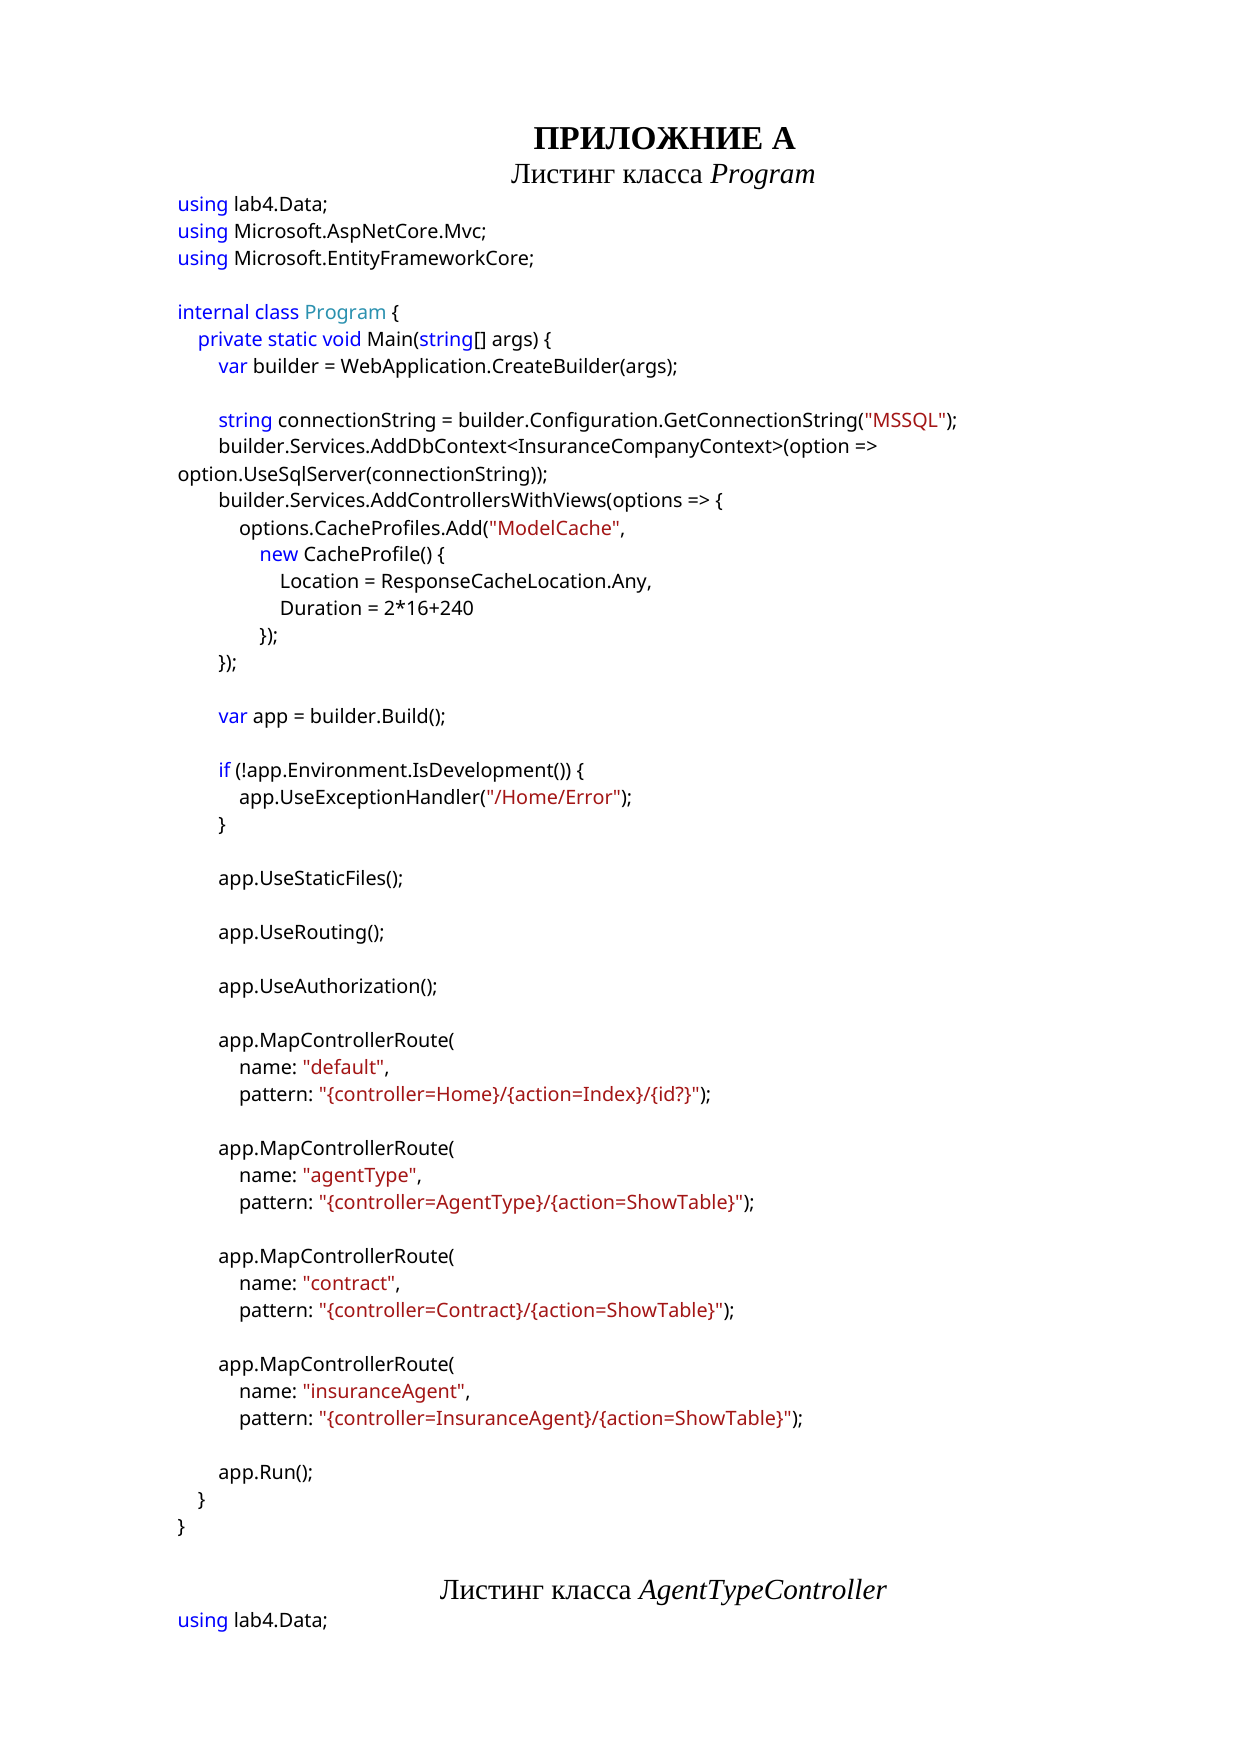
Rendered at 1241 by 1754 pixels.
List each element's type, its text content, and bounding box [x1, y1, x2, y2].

text name: "agentType", [177, 1161, 1152, 1188]
text } [177, 1512, 1152, 1539]
text var app = builder.Build(); [177, 703, 1152, 729]
text new CacheProfile() { [177, 541, 1152, 568]
text }); [177, 649, 1152, 676]
text internal class Program { [177, 298, 1152, 325]
text if (!app.Environment.IsDevelopment()) { [177, 757, 1152, 783]
text app.Run(); [177, 1458, 1152, 1485]
text Листинг класса Program [177, 156, 1152, 190]
text builder.Services.AddControllersWithViews(options => { [177, 487, 1152, 514]
text } [177, 811, 1152, 837]
text app.UseExceptionHandler("/Home/Error"); [177, 783, 1152, 811]
text app.MapControllerRoute( [177, 1026, 1152, 1053]
text app.MapControllerRoute( [177, 1134, 1152, 1161]
text using lab4.Data; [177, 190, 1152, 217]
text app.UseAuthorization(); [177, 972, 1152, 999]
text ПРИЛОЖНИЕ А [177, 118, 1152, 156]
text pattern: "{controller=AgentType}/{action=ShowTable}"); [177, 1188, 1152, 1215]
text builder.Services.AddDbContext<InsuranceCompanyContext>(option => option.UseSqlServer(connectionString)); [177, 433, 1152, 487]
text app.MapControllerRoute( [177, 1350, 1152, 1377]
text using Microsoft.EntityFrameworkCore; [177, 244, 1152, 271]
text pattern: "{controller=InsuranceAgent}/{action=ShowTable}"); [177, 1404, 1152, 1431]
text pattern: "{controller=Contract}/{action=ShowTable}"); [177, 1296, 1152, 1323]
text Duration = 2*16+240 [177, 595, 1152, 622]
text var builder = WebApplication.CreateBuilder(args); [177, 352, 1152, 379]
text app.UseStaticFiles(); [177, 864, 1152, 891]
text name: "insuranceAgent", [177, 1377, 1152, 1404]
text name: "default", [177, 1053, 1152, 1080]
text options.CacheProfiles.Add("ModelCache", [177, 514, 1152, 541]
text using Microsoft.AspNetCore.Mvc; [177, 217, 1152, 244]
text using lab4.Data; [177, 1606, 1152, 1633]
text name: "contract", [177, 1269, 1152, 1296]
text string connectionString = builder.Configuration.GetConnectionString("MSSQL"); [177, 406, 1152, 433]
text app.UseRouting(); [177, 918, 1152, 945]
text app.MapControllerRoute( [177, 1242, 1152, 1269]
text Листинг класса AgentTypeController [177, 1572, 1152, 1606]
text pattern: "{controller=Home}/{action=Index}/{id?}"); [177, 1080, 1152, 1107]
text } [177, 1485, 1152, 1512]
text }); [177, 622, 1152, 649]
text private static void Main(string[] args) { [177, 325, 1152, 352]
text Location = ResponseCacheLocation.Any, [177, 568, 1152, 595]
